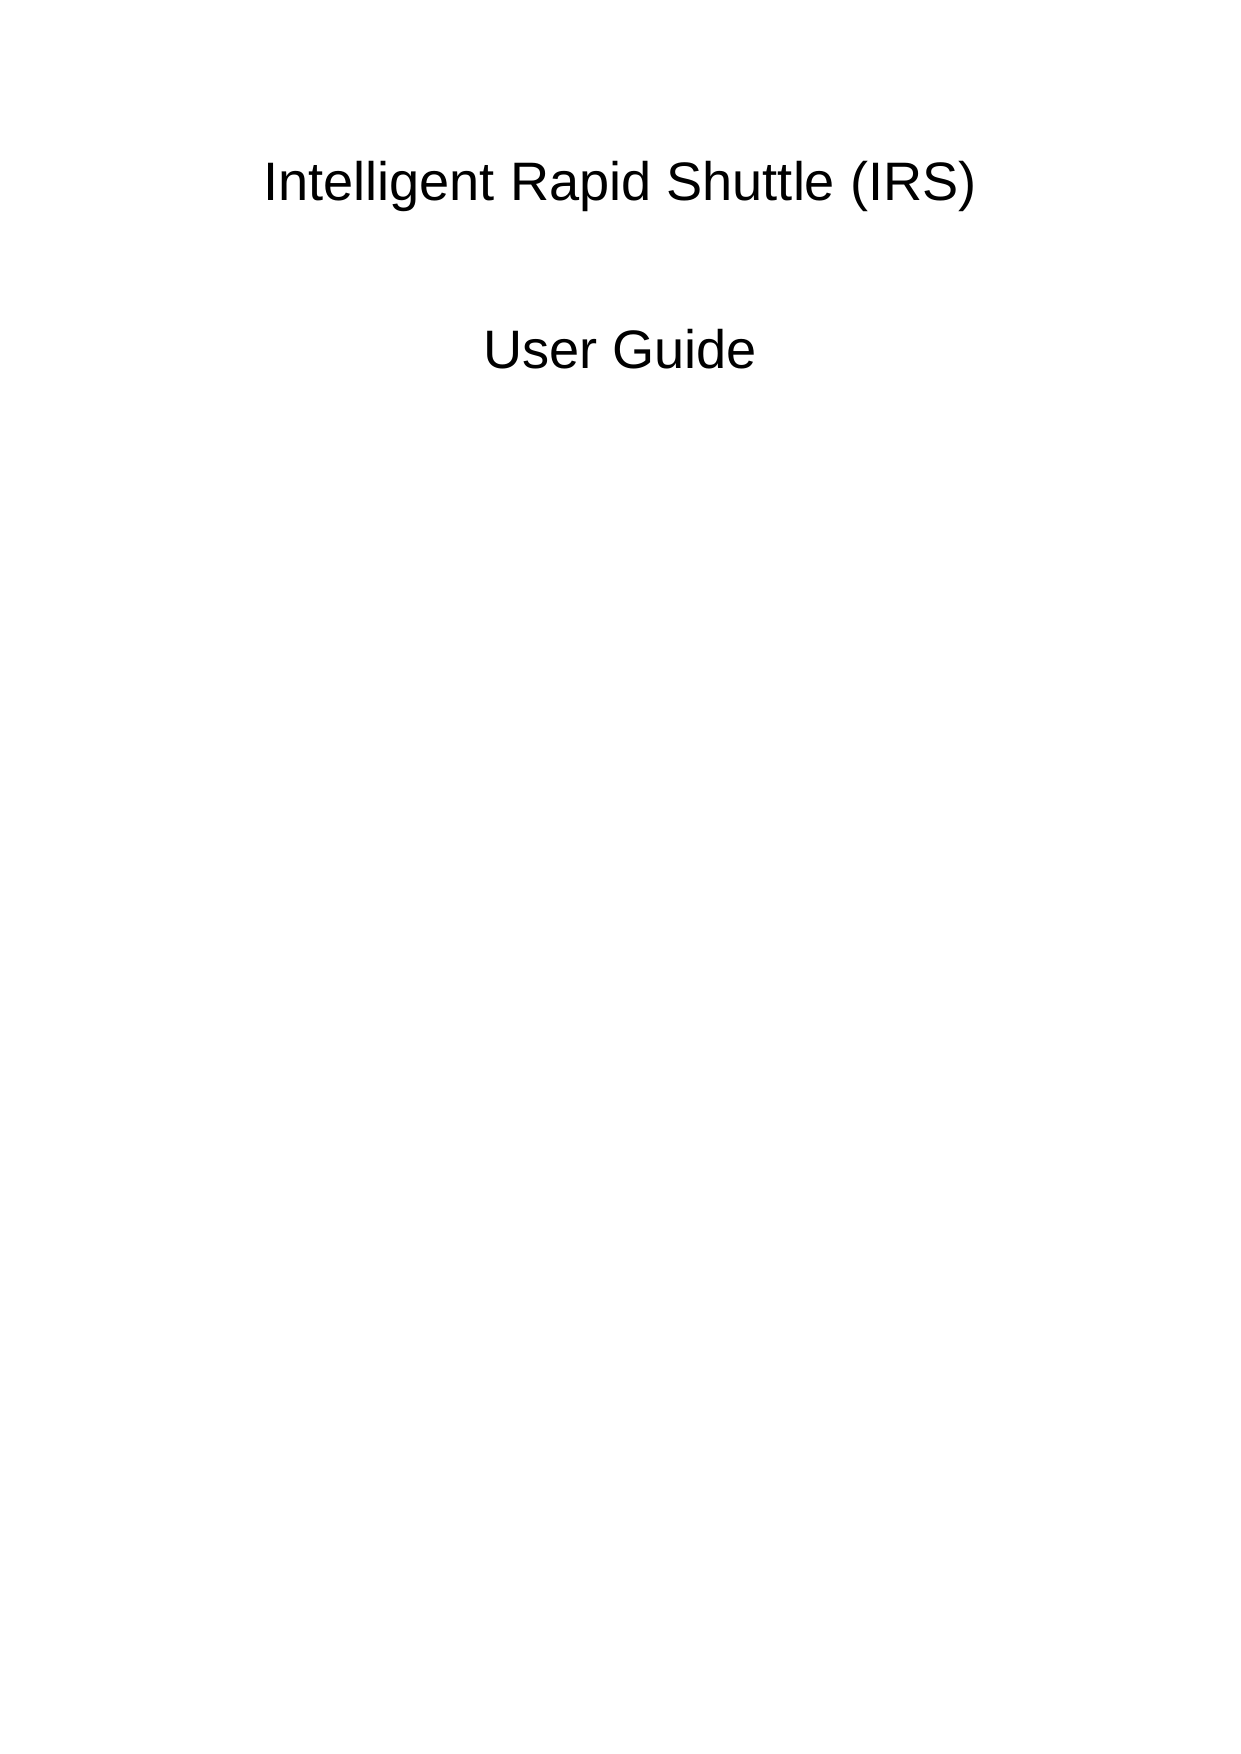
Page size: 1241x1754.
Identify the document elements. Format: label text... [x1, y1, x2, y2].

text Intelligent Rapid Shuttle (IRS) [150, 150, 1090, 212]
text User Guide [150, 318, 1090, 380]
